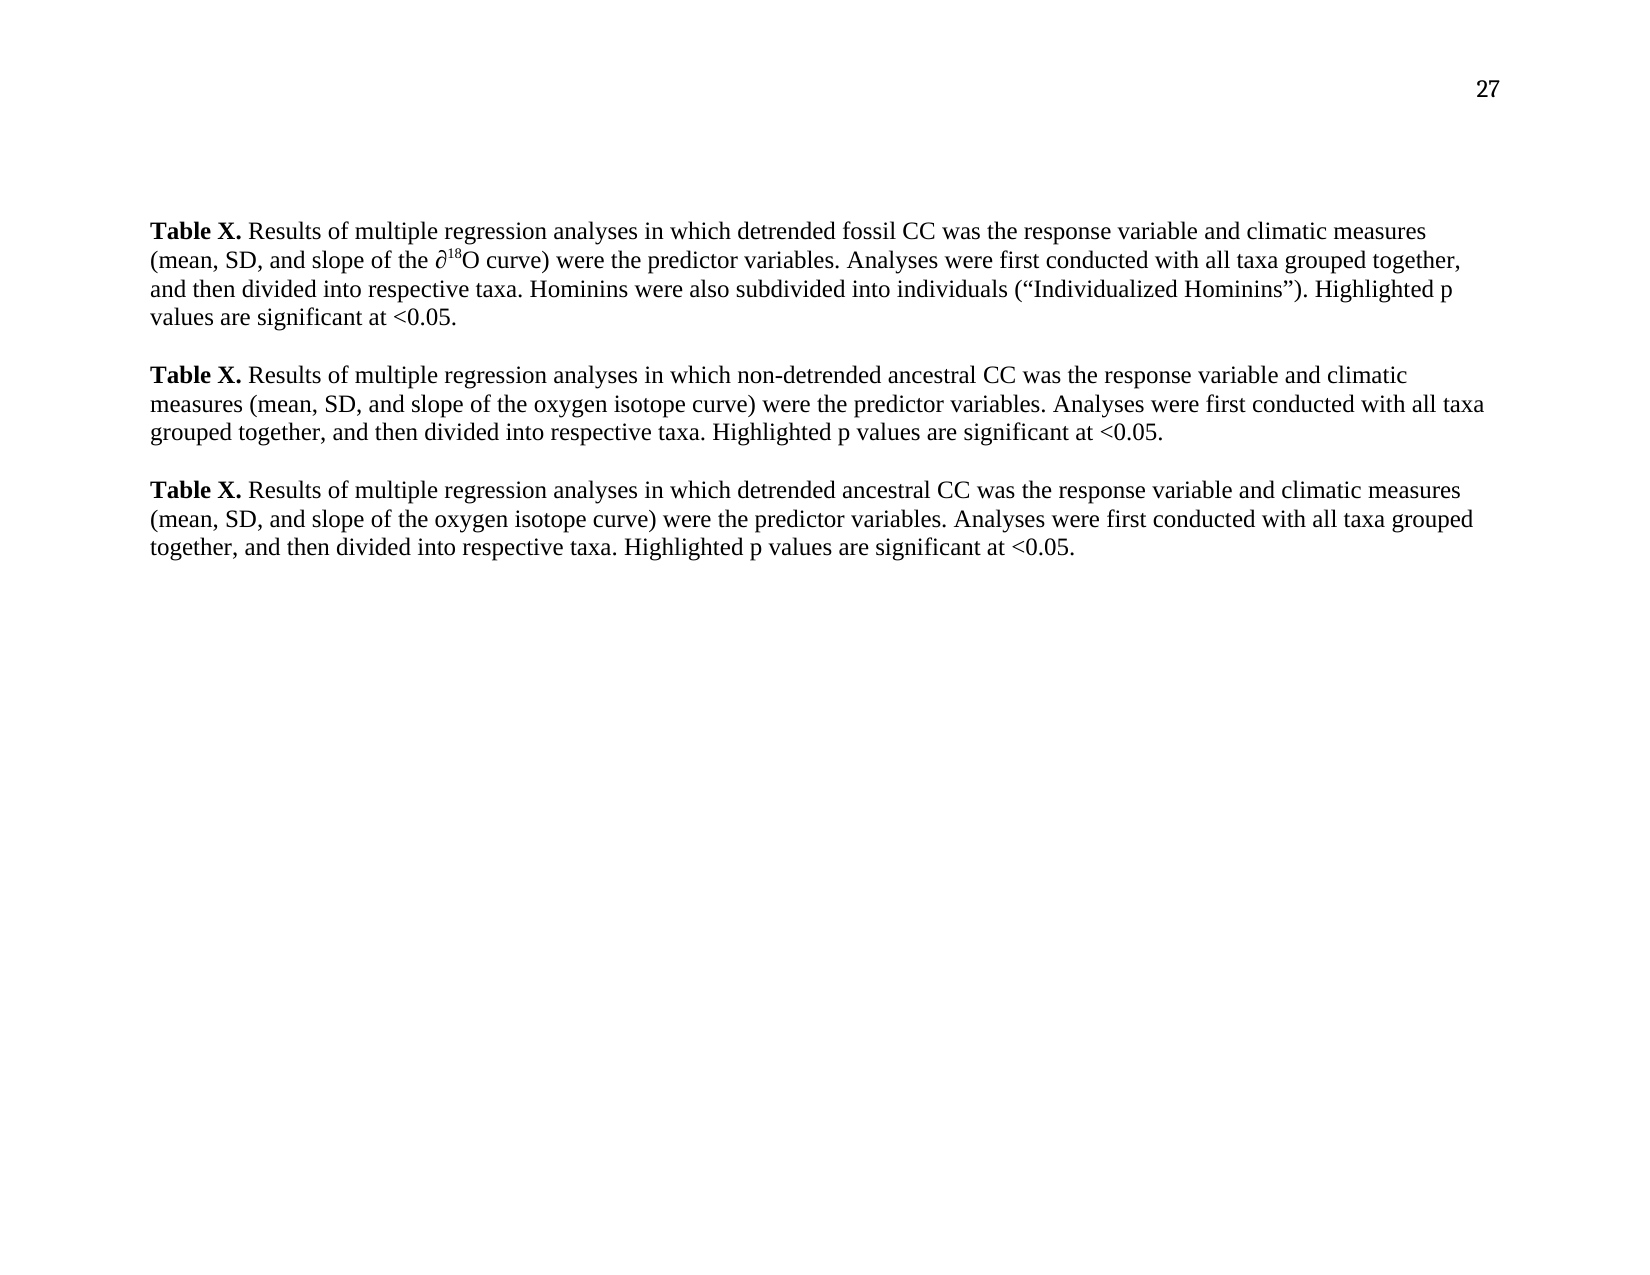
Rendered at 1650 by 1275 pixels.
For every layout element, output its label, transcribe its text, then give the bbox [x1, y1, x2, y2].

text Table X. Results of multiple regression analyses in which non-detrended ancestral CC was the response variable and climatic measures (mean, SD, and slope of the oxygen isotope curve) were the predictor variables. Analyses were first conducted with all taxa grouped together, and then divided into respective taxa. Highlighted p values are significant at <0.05. [150, 360, 1500, 446]
text Table X. Results of multiple regression analyses in which detrended fossil CC was the response variable and climatic measures (mean, SD, and slope of the ∂18O curve) were the predictor variables. Analyses were first conducted with all taxa grouped together, and then divided into respective taxa. Hominins were also subdivided into individuals (“Individualized Hominins”). Highlighted p values are significant at <0.05. [150, 216, 1500, 331]
text Table X. Results of multiple regression analyses in which detrended ancestral CC was the response variable and climatic measures (mean, SD, and slope of the oxygen isotope curve) were the predictor variables. Analyses were first conducted with all taxa grouped together, and then divided into respective taxa. Highlighted p values are significant at <0.05. [150, 475, 1500, 561]
